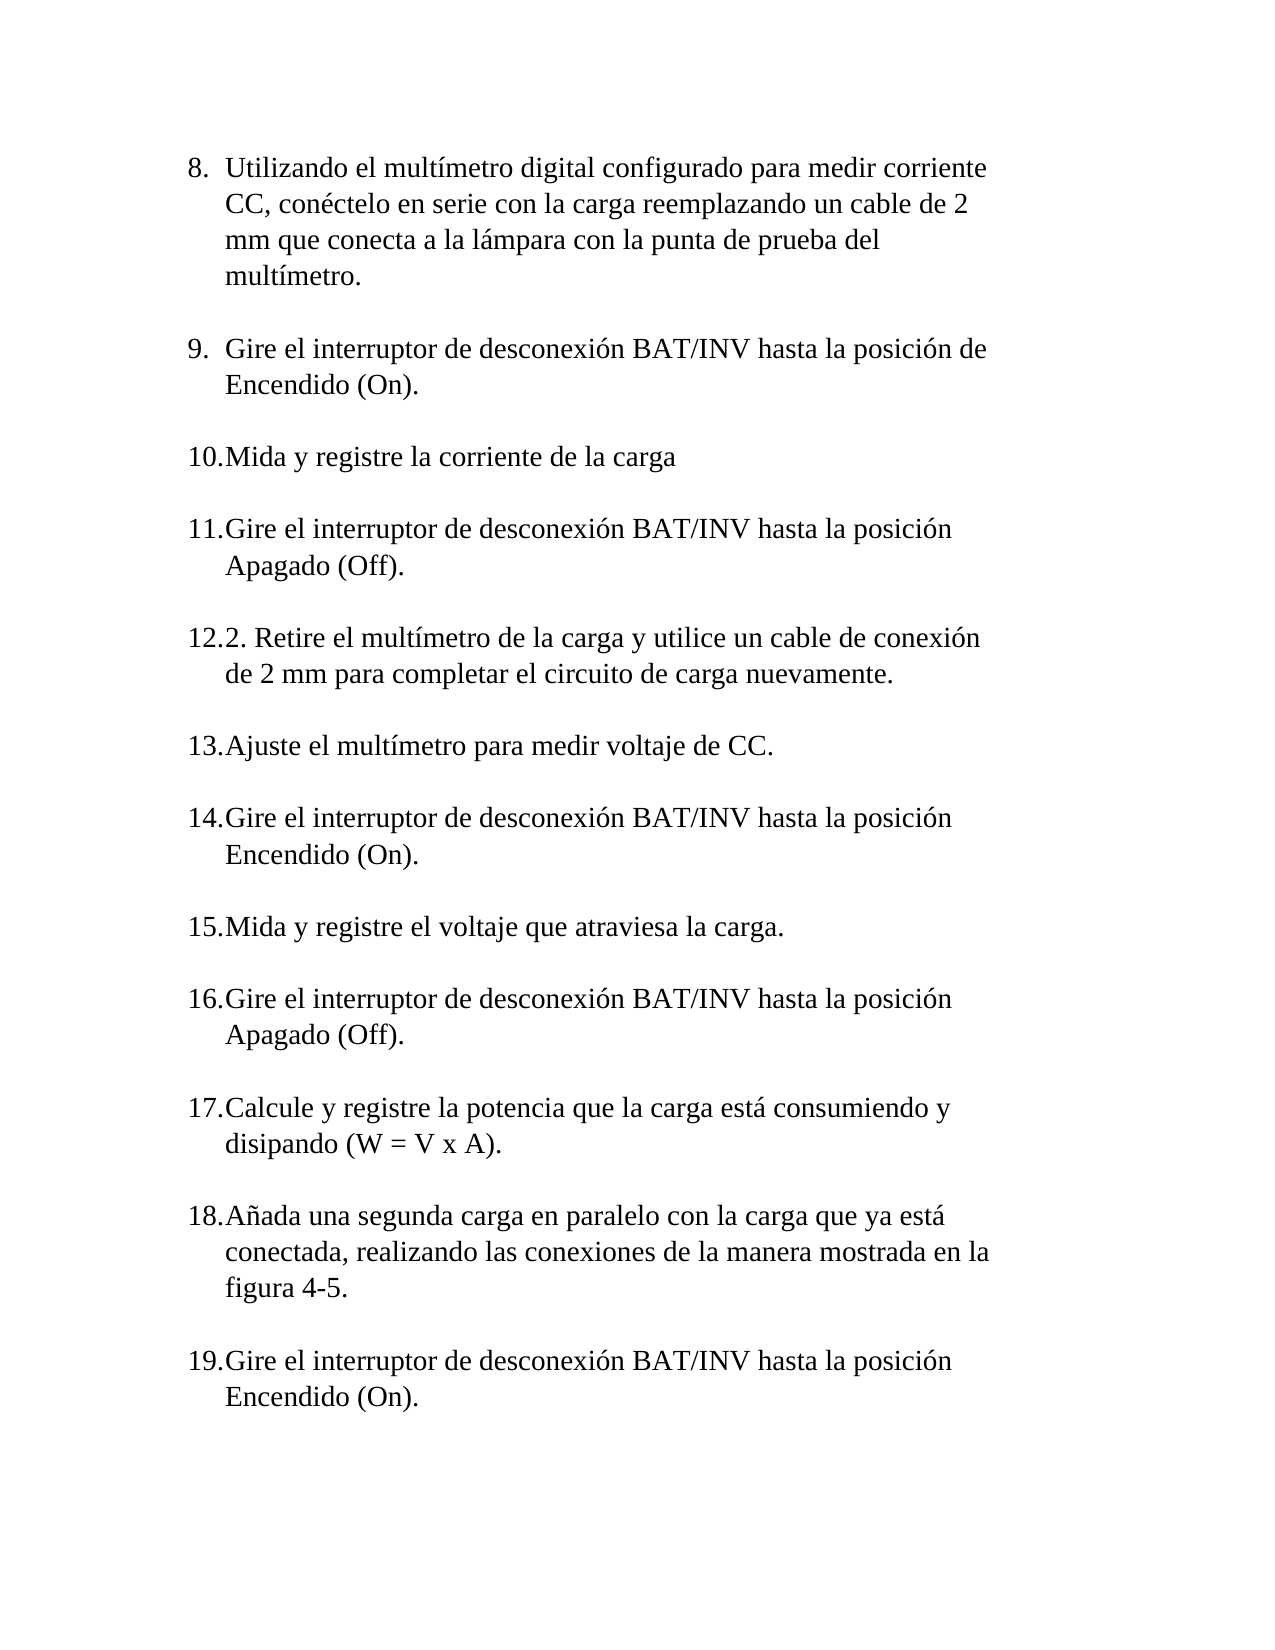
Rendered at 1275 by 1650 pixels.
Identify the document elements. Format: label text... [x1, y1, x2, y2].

list Calcule y registre la potencia que la carga está consumiendo y disipando (W = V x A). [187, 1090, 1010, 1159]
list Gire el interruptor de desconexión BAT/INV hasta la posición Apagado (Off). [187, 511, 1010, 581]
list Gire el interruptor de desconexión BAT/INV hasta la posición de Encendido (On). [187, 331, 1010, 400]
list Gire el interruptor de desconexión BAT/INV hasta la posición Apagado (Off). [187, 981, 1010, 1051]
list Ajuste el multímetro para medir voltaje de CC. [187, 728, 1010, 762]
list Utilizando el multímetro digital configurado para medir corriente CC, conéctelo en serie con la carga reemplazando un cable de 2 mm que conecta a la lámpara con la punta de prueba del multímetro. [187, 150, 1010, 292]
list Gire el interruptor de desconexión BAT/INV hasta la posición Encendido (On). [187, 801, 1010, 870]
list Añada una segunda carga en paralelo con la carga que ya está conectada, realizando las conexiones de la manera mostrada en la figura 4-5. [187, 1198, 1010, 1304]
list Gire el interruptor de desconexión BAT/INV hasta la posición Encendido (On). [187, 1343, 1010, 1412]
list Mida y registre la corriente de la carga [187, 439, 1010, 473]
list Mida y registre el voltaje que atraviesa la carga. [187, 909, 1010, 943]
list 2. Retire el multímetro de la carga y utilice un cable de conexión de 2 mm para completar el circuito de carga nuevamente. [187, 620, 1010, 689]
